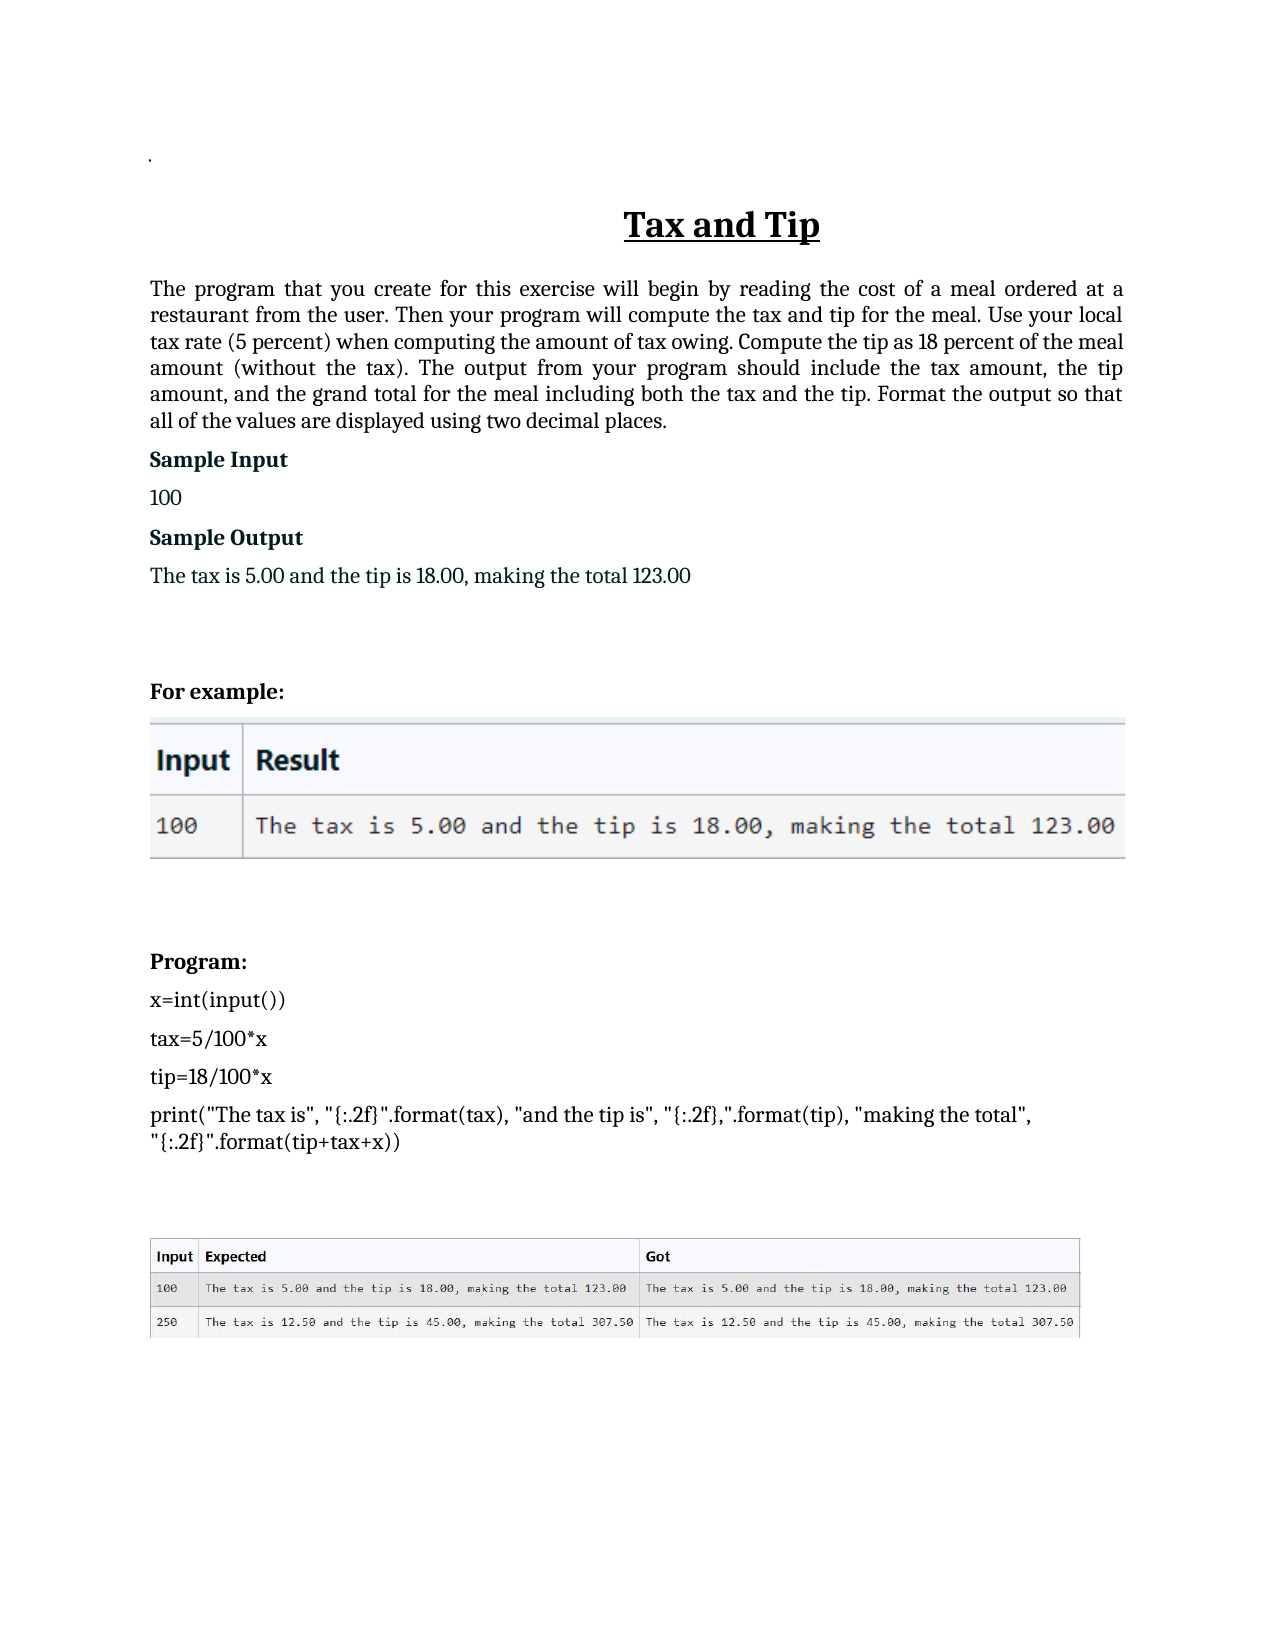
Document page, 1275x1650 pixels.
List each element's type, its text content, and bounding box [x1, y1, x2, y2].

text Sample Input [150, 447, 1171, 473]
subtitle Tax and Tip [303, 203, 972, 247]
picture [150, 1238, 1081, 1338]
picture [150, 717, 1126, 859]
text The tax is 5.00 and the tip is 18.00, making the total 123.00 [150, 563, 1171, 589]
text x=int(input()) tax=5/100*x tip=18/100*x [150, 987, 341, 1090]
text For example: [150, 679, 1171, 705]
text 100 [150, 485, 1171, 512]
text The program that you create for this exercise will begin by reading the cost of a meal ordered at a restaurant from the user. Then your program will compute the tax and tip for the meal. Use your local tax rate (5 percent) when computing the amount of tax owing. Compute the tip as 18 percent of the meal amount (without the tax). The output from your program should include the tax amount, the tip amount, and the grand total for the meal including both the tax and the tip. Format the output so that all of the values are displayed using two decimal places. [150, 276, 1126, 434]
text print("The tax is", "{:.2f}".format(tax), "and the tip is", "{:.2f},".format(tip), "making the total", "{:.2f}".format(tip+tax+x)) [150, 1102, 1137, 1155]
text Sample Output [150, 524, 1171, 551]
text Program: [150, 948, 1171, 975]
